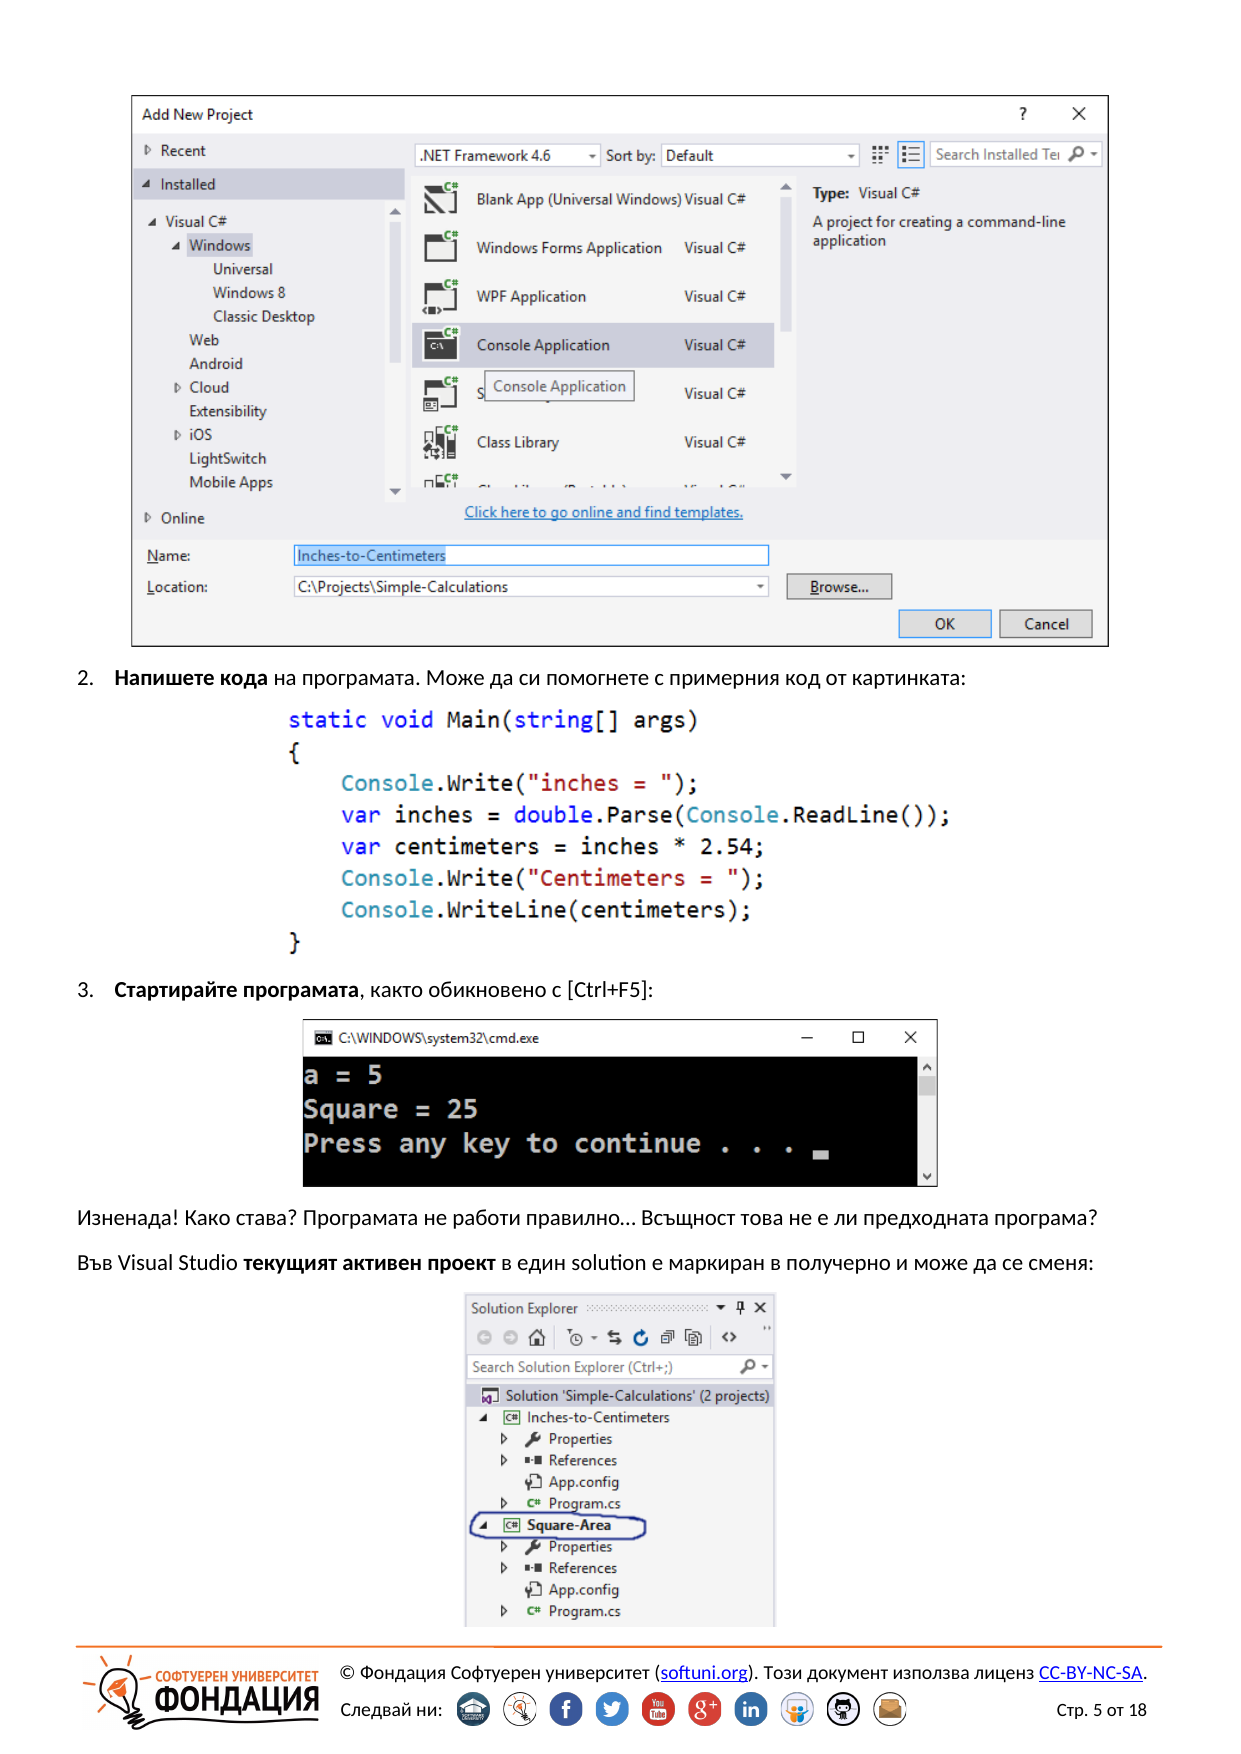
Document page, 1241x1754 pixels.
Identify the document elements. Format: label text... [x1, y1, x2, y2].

picture [503, 1692, 537, 1726]
picture [463, 1292, 777, 1627]
text Във Visual Studio текущият активен проект в един solution е маркиран в получерно и може да се сменя: [77, 1248, 1163, 1276]
picture [549, 1692, 583, 1726]
picture [457, 1692, 490, 1726]
picture [873, 1692, 907, 1726]
list Стартирайте програмата, както обикновено с [Ctrl+F5]: [77, 975, 1163, 1003]
picture [780, 1692, 814, 1726]
picture [734, 1692, 768, 1726]
picture [595, 1692, 629, 1726]
picture [287, 707, 954, 959]
picture [642, 1692, 675, 1726]
picture [827, 1692, 860, 1726]
picture [131, 95, 1109, 647]
list Напишете кода на програмата. Може да си помогнете с примерния код от картинката: [77, 663, 1163, 691]
picture [82, 1654, 319, 1730]
text Изненада! Како става? Програмата не работи правилно… Всъщност това не е ли предходната програма? [77, 1203, 1163, 1231]
picture [302, 1019, 938, 1187]
picture [688, 1692, 722, 1726]
